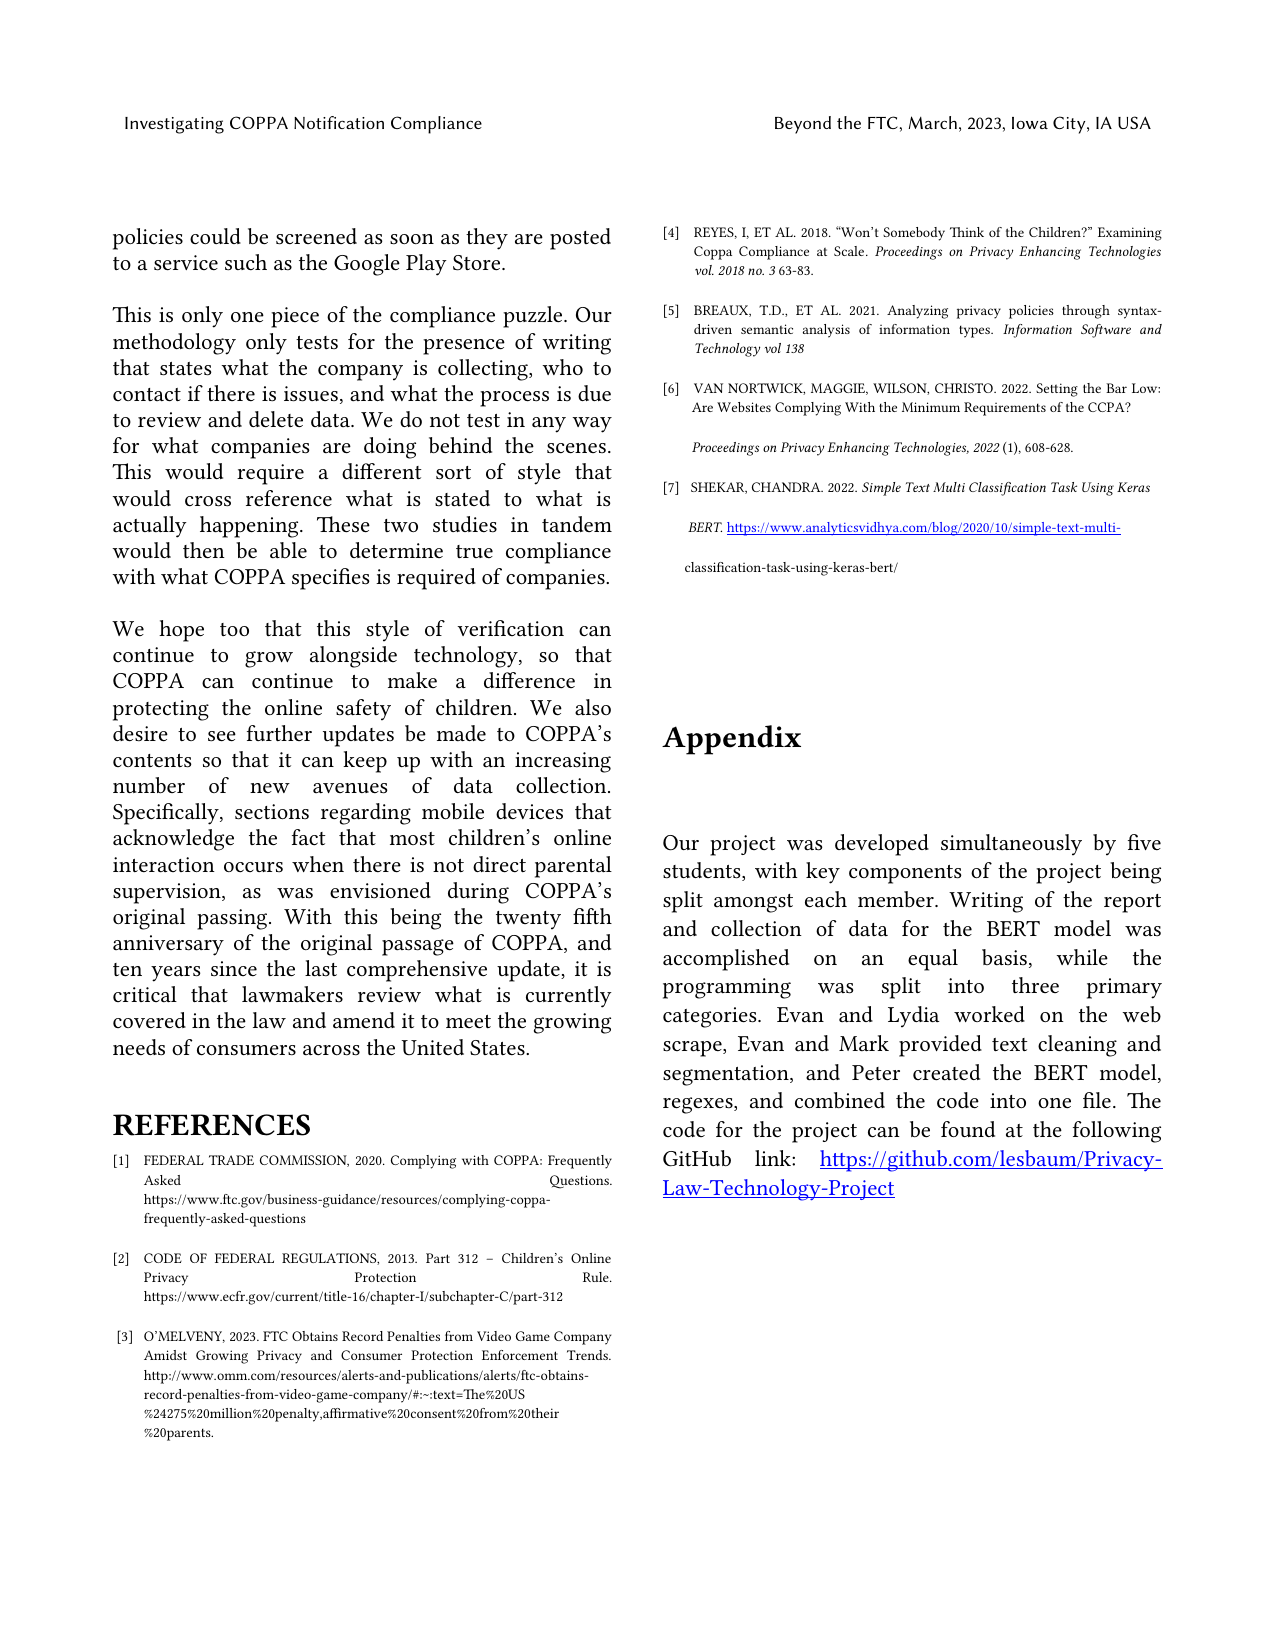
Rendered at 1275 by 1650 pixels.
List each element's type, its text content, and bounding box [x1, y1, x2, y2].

text Our project was developed simultaneously by five students, with key components of the project being split amongst each member. Writing of the report and collection of data for the BERT model was accomplished on an equal basis, while the programming was split into three primary categories. Evan and Lydia worked on the web scrape, Evan and Mark provided text cleaning and segmentation, and Peter created the BERT model, regexes, and combined the code into one file. The code for the project can be found at the following GitHub link: https://github.com/lesbaum/Privacy-Law-Technology-Project [662, 829, 1162, 1201]
text [7] SHEKAR, CHANDRA. 2022. Simple Text Multi Classification Task Using Keras [662, 480, 1162, 496]
text [2] CODE OF FEDERAL REGULATIONS, 2013. Part 312 – Children’s Online Privacy Protection Rule. https://www.ecfr.gov/current/title-16/chapter-I/subchapter-C/part-312 [112, 1250, 612, 1305]
text [5] BREAUX, T.D., ET AL. 2021. Analyzing privacy policies through syntax-driven semantic analysis of information types. Information Software and Technology vol 138 [662, 302, 1162, 357]
text We hope too that this style of verification can continue to grow alongside technology, so that COPPA can continue to make a difference in protecting the online safety of children. We also desire to see further updates be made to COPPA’s contents so that it can keep up with an increasing number of new avenues of data collection. Specifically, sections regarding mobile devices that acknowledge the fact that most children’s online interaction occurs when there is not direct parental supervision, as was envisioned during COPPA’s original passing. With this being the twenty fifth anniversary of the original passage of COPPA, and ten years since the last comprehensive update, it is critical that lawmakers review what is currently covered in the law and amend it to meet the growing needs of consumers across the United States. [112, 616, 612, 1061]
text REFERENCES [112, 1108, 612, 1143]
text BERT. https://www.analyticsvidhya.com/blog/2020/10/simple-text-multi- [662, 520, 1162, 536]
text [1] FEDERAL TRADE COMMISSION, 2020. Complying with COPPA: Frequently Asked Questions. https://www.ftc.gov/business-guidance/resources/complying-coppa-frequently-asked-questions [112, 1153, 612, 1227]
text classification-task-using-keras-bert/ [662, 560, 1162, 576]
text Appendix [662, 720, 1162, 755]
text [6] VAN NORTWICK, MAGGIE, WILSON, CHRISTO. 2022. Setting the Bar Low: Are Websites Complying With the Minimum Requirements of the CCPA? [662, 381, 1162, 416]
text [4] REYES, I, ET AL. 2018. “Won’t Somebody Think of the Children?” Examining Coppa Compliance at Scale. Proceedings on Privacy Enhancing Technologies vol. 2018 no. 3 63-83. [662, 224, 1162, 279]
text Proceedings on Privacy Enhancing Technologies, 2022 (1), 608-628. [662, 440, 1162, 456]
text [3] O’MELVENY, 2023. FTC Obtains Record Penalties from Video Game Company Amidst Growing Privacy and Consumer Protection Enforcement Trends. http://www.omm.com/resources/alerts-and-publications/alerts/ftc-obtains-record-penalties-from-video-game-company/#:~:text=The%20US%24275%20million%20penalty,affirmative%20consent%20from%20their%20parents. [112, 1328, 612, 1441]
text This is only one piece of the compliance puzzle. Our methodology only tests for the presence of writing that states what the company is collecting, who to contact if there is issues, and what the process is due to review and delete data. We do not test in any way for what companies are doing behind the scenes. This would require a different sort of style that would cross reference what is stated to what is actually happening. These two studies in tandem would then be able to determine true compliance with what COPPA specifies is required of companies. [112, 302, 612, 590]
